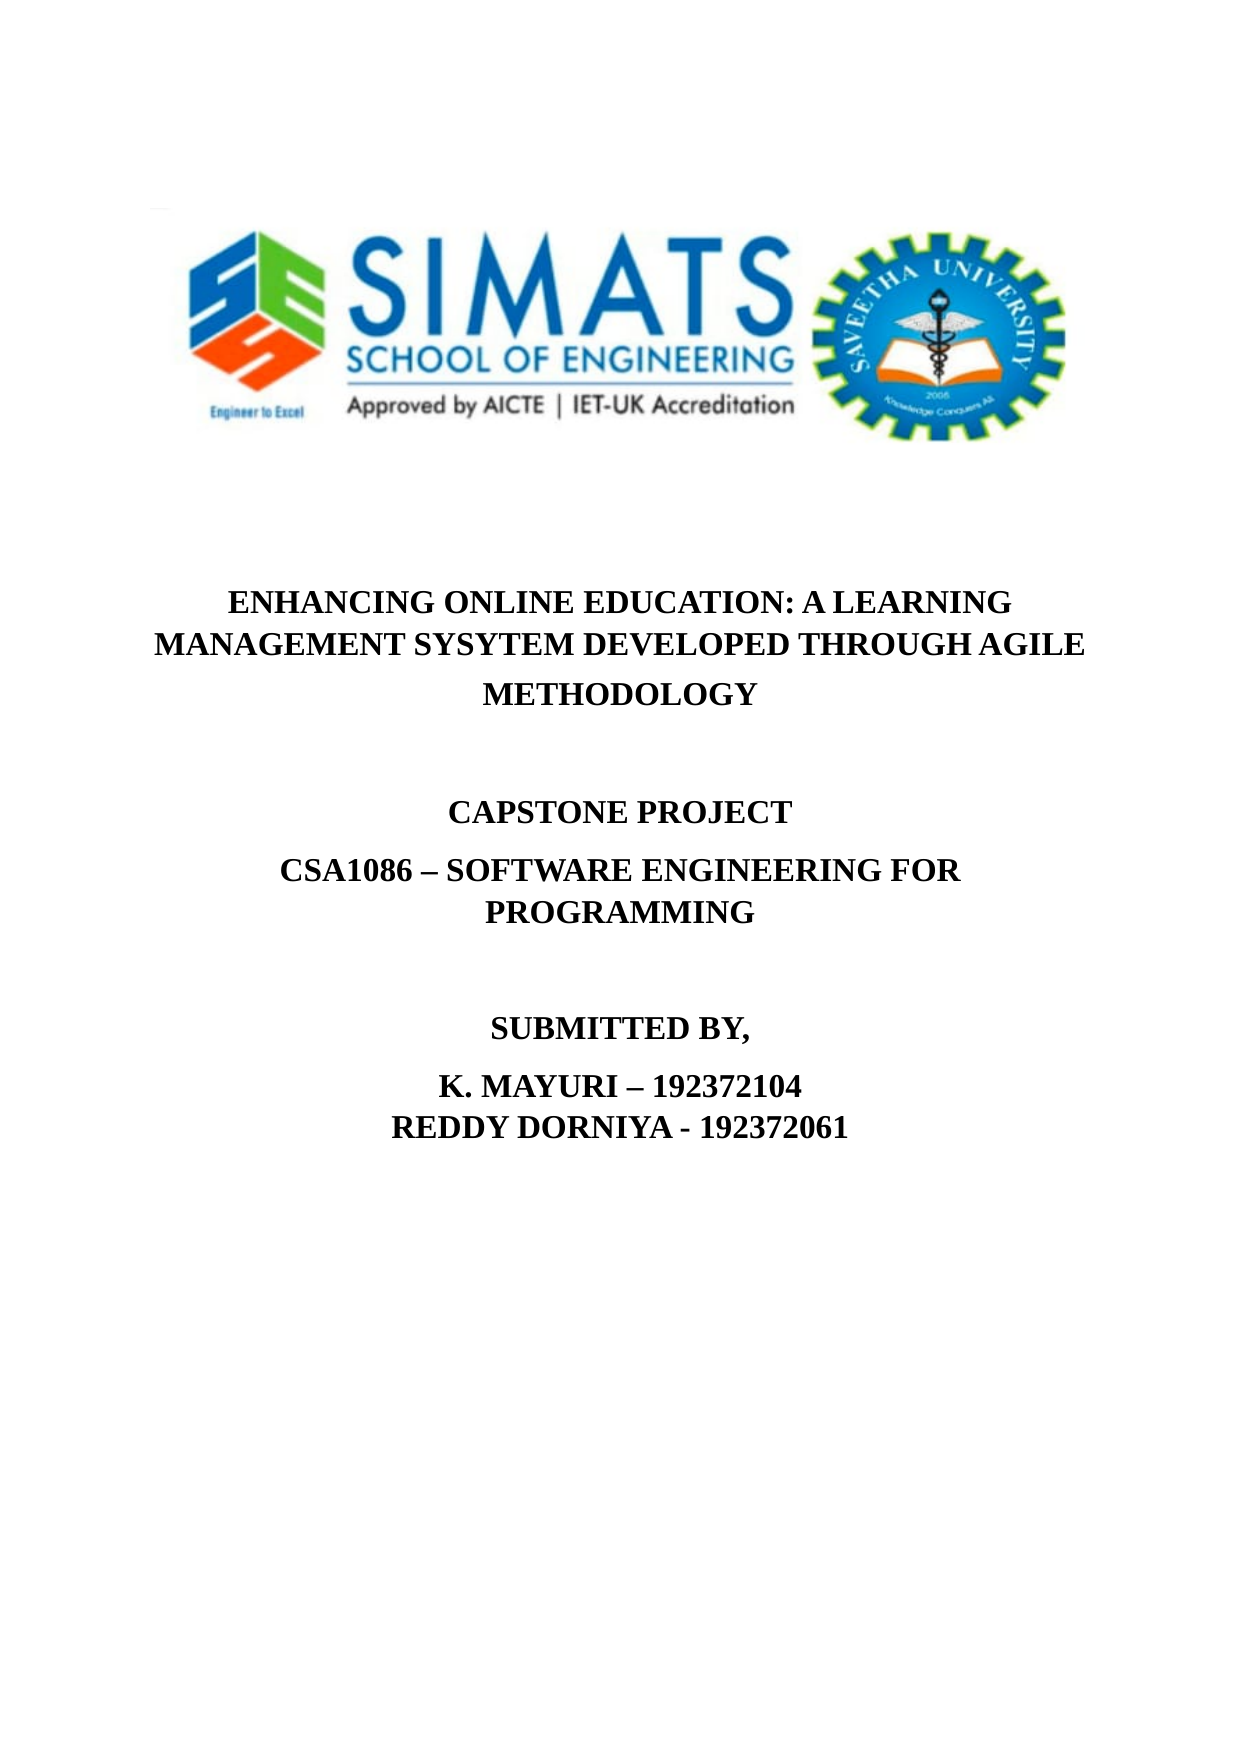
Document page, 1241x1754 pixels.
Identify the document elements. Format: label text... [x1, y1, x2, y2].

picture [150, 208, 1091, 459]
text CSA1086 – SOFTWARE ENGINEERING FOR PROGRAMMING [150, 851, 1090, 930]
text K. MAYURI – 192372104 REDDY DORNIYA - 192372061 [150, 1066, 1090, 1176]
text SUBMITTED BY, [150, 1008, 1090, 1046]
text CAPSTONE PROJECT [150, 793, 1090, 831]
text ENHANCING ONLINE EDUCATION: A LEARNING MANAGEMENT SYSYTEM DEVELOPED THROUGH AGILE METHODOLOGY [150, 583, 1090, 714]
